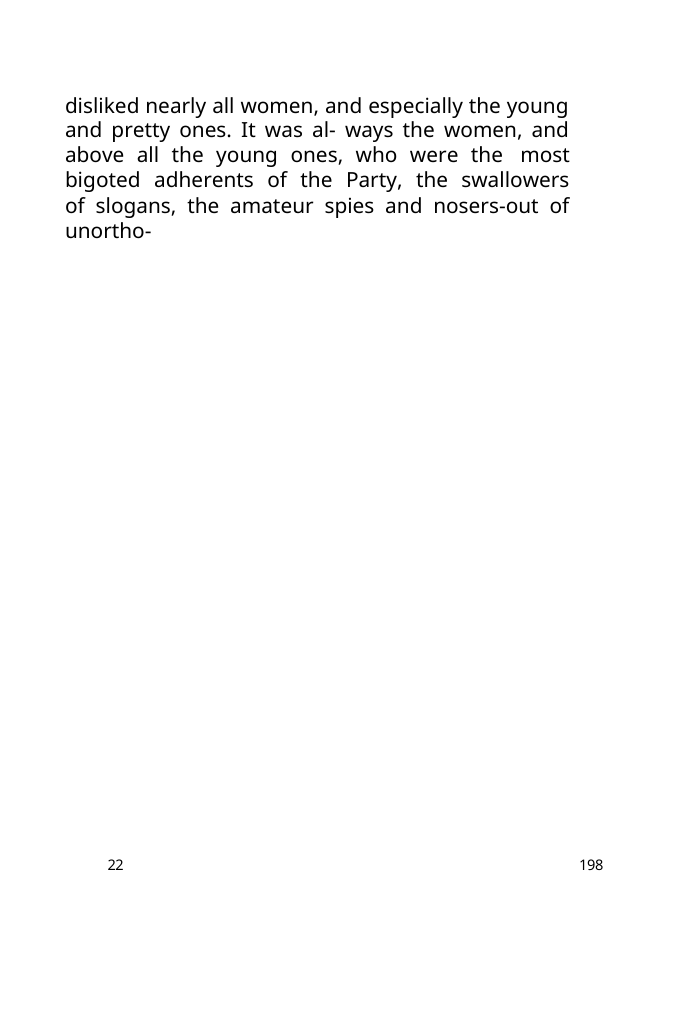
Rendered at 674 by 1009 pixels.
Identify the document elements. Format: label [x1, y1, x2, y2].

text [65, 94, 569, 244]
